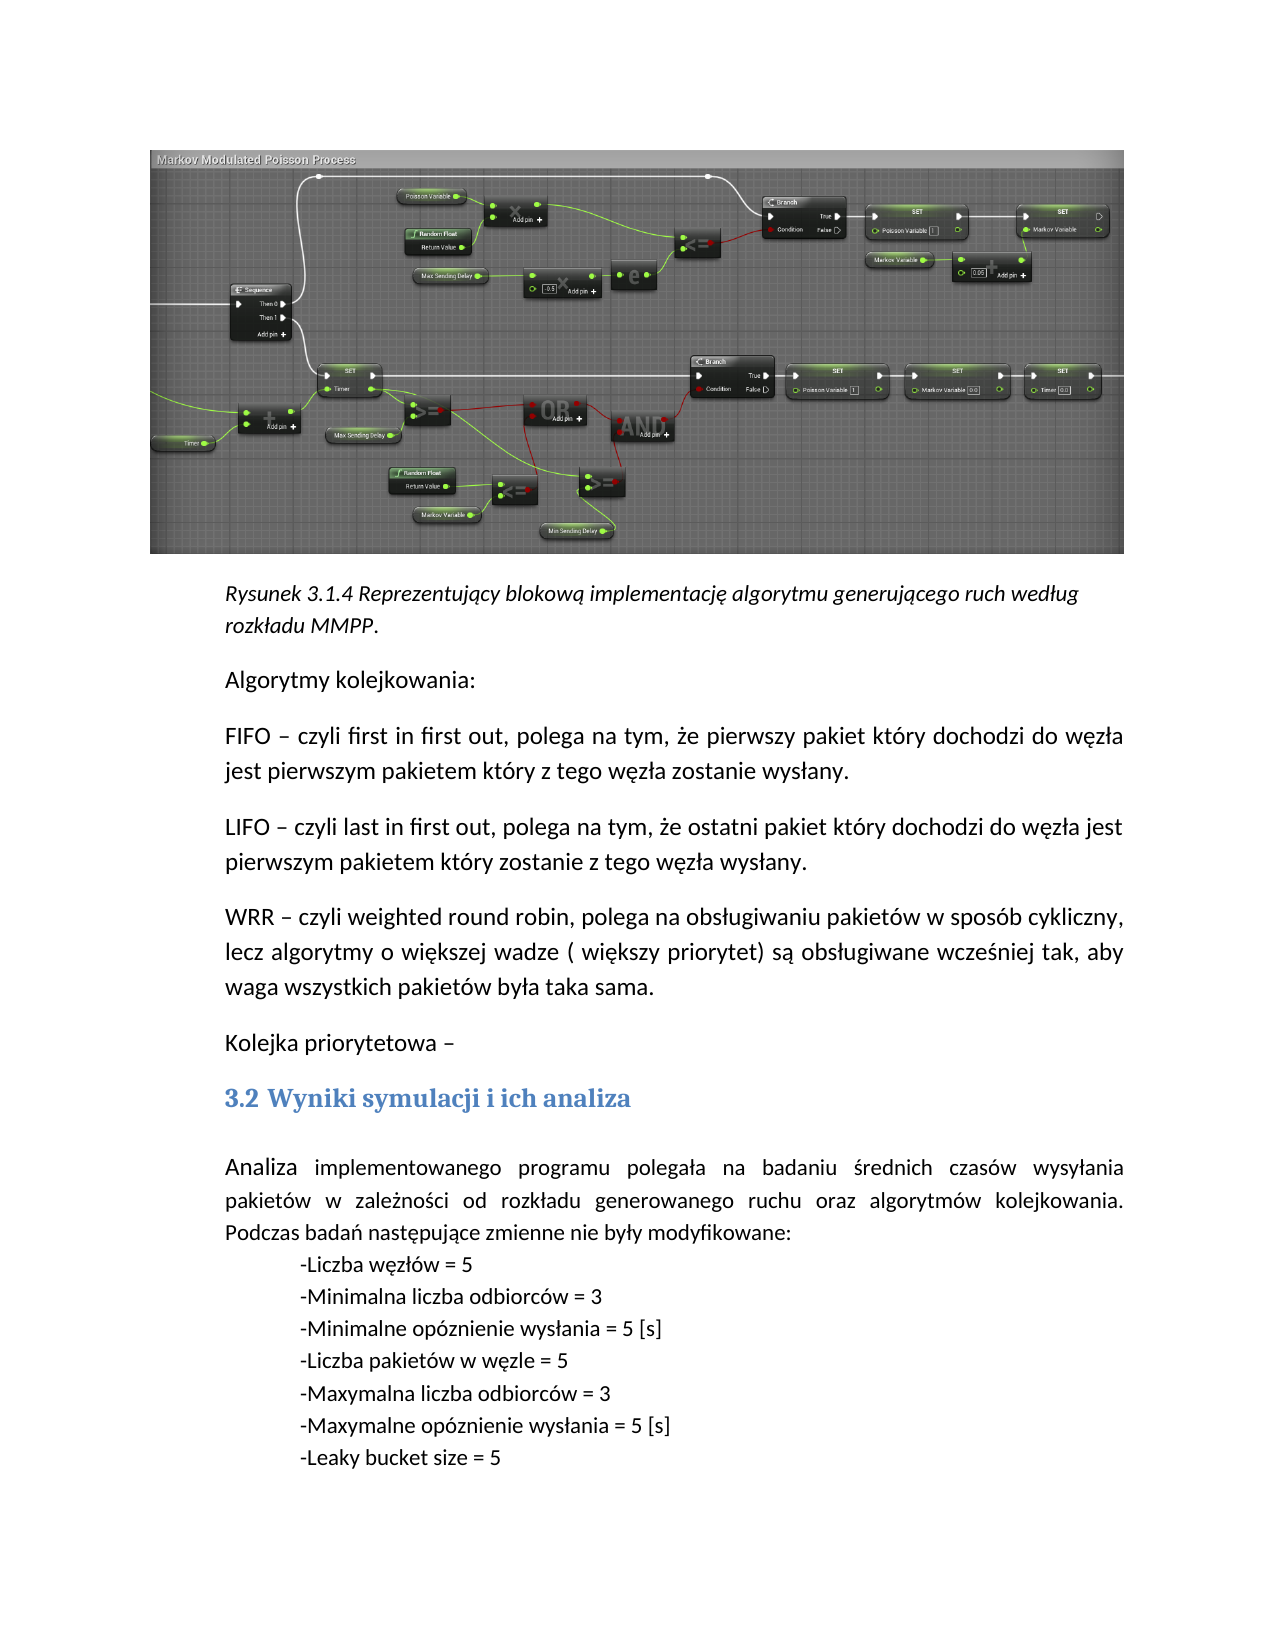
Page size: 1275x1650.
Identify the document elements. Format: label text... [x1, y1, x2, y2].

text LIFO – czyli last in first out, polega na tym, że ostatni pakiet który dochodzi do węzła jest pierwszym pakietem który zostanie z tego węzła wysłany. [225, 811, 1125, 876]
text WRR – czyli weighted round robin, polega na obsługiwaniu pakietów w sposób cykliczny, lecz algorytmy o większej wadze ( większy priorytet) są obsługiwane wcześniej tak, aby waga wszystkich pakietów była taka sama. [225, 901, 1125, 1002]
picture [150, 150, 1124, 554]
text Kolejka priorytetowa – [225, 1027, 1125, 1058]
list -Maxymalna liczba odbiorców = 3 [225, 1379, 1125, 1407]
text FIFO – czyli first in first out, polega na tym, że pierwszy pakiet który dochodzi do węzła jest pierwszym pakietem który z tego węzła zostanie wysłany. [225, 720, 1125, 785]
subtitle Wyniki symulacji i ich analiza [225, 1083, 1125, 1114]
list -Liczba węzłów = 5 [225, 1250, 1125, 1278]
list -Minimalne opóznienie wysłania = 5 [s] [225, 1314, 1125, 1342]
list -Liczba pakietów w węzle = 5 [225, 1347, 1125, 1375]
list -Leaky bucket size = 5 [225, 1443, 1125, 1471]
text Algorytmy kolejkowania: [150, 664, 1125, 694]
list -Minimalna liczba odbiorców = 3 [225, 1282, 1125, 1310]
list Analiza implementowanego programu polegała na badaniu średnich czasów wysyłania pakietów w zależności od rozkładu generowanego ruchu oraz algorytmów kolejkowania. Podczas badań następujące zmienne nie były modyfikowane: [225, 1151, 1125, 1246]
text Rysunek 3.1.4 Reprezentujący blokową implementację algorytmu generującego ruch według rozkładu MMPP. [225, 579, 1125, 639]
list -Maxymalne opóznienie wysłania = 5 [s] [225, 1411, 1125, 1439]
